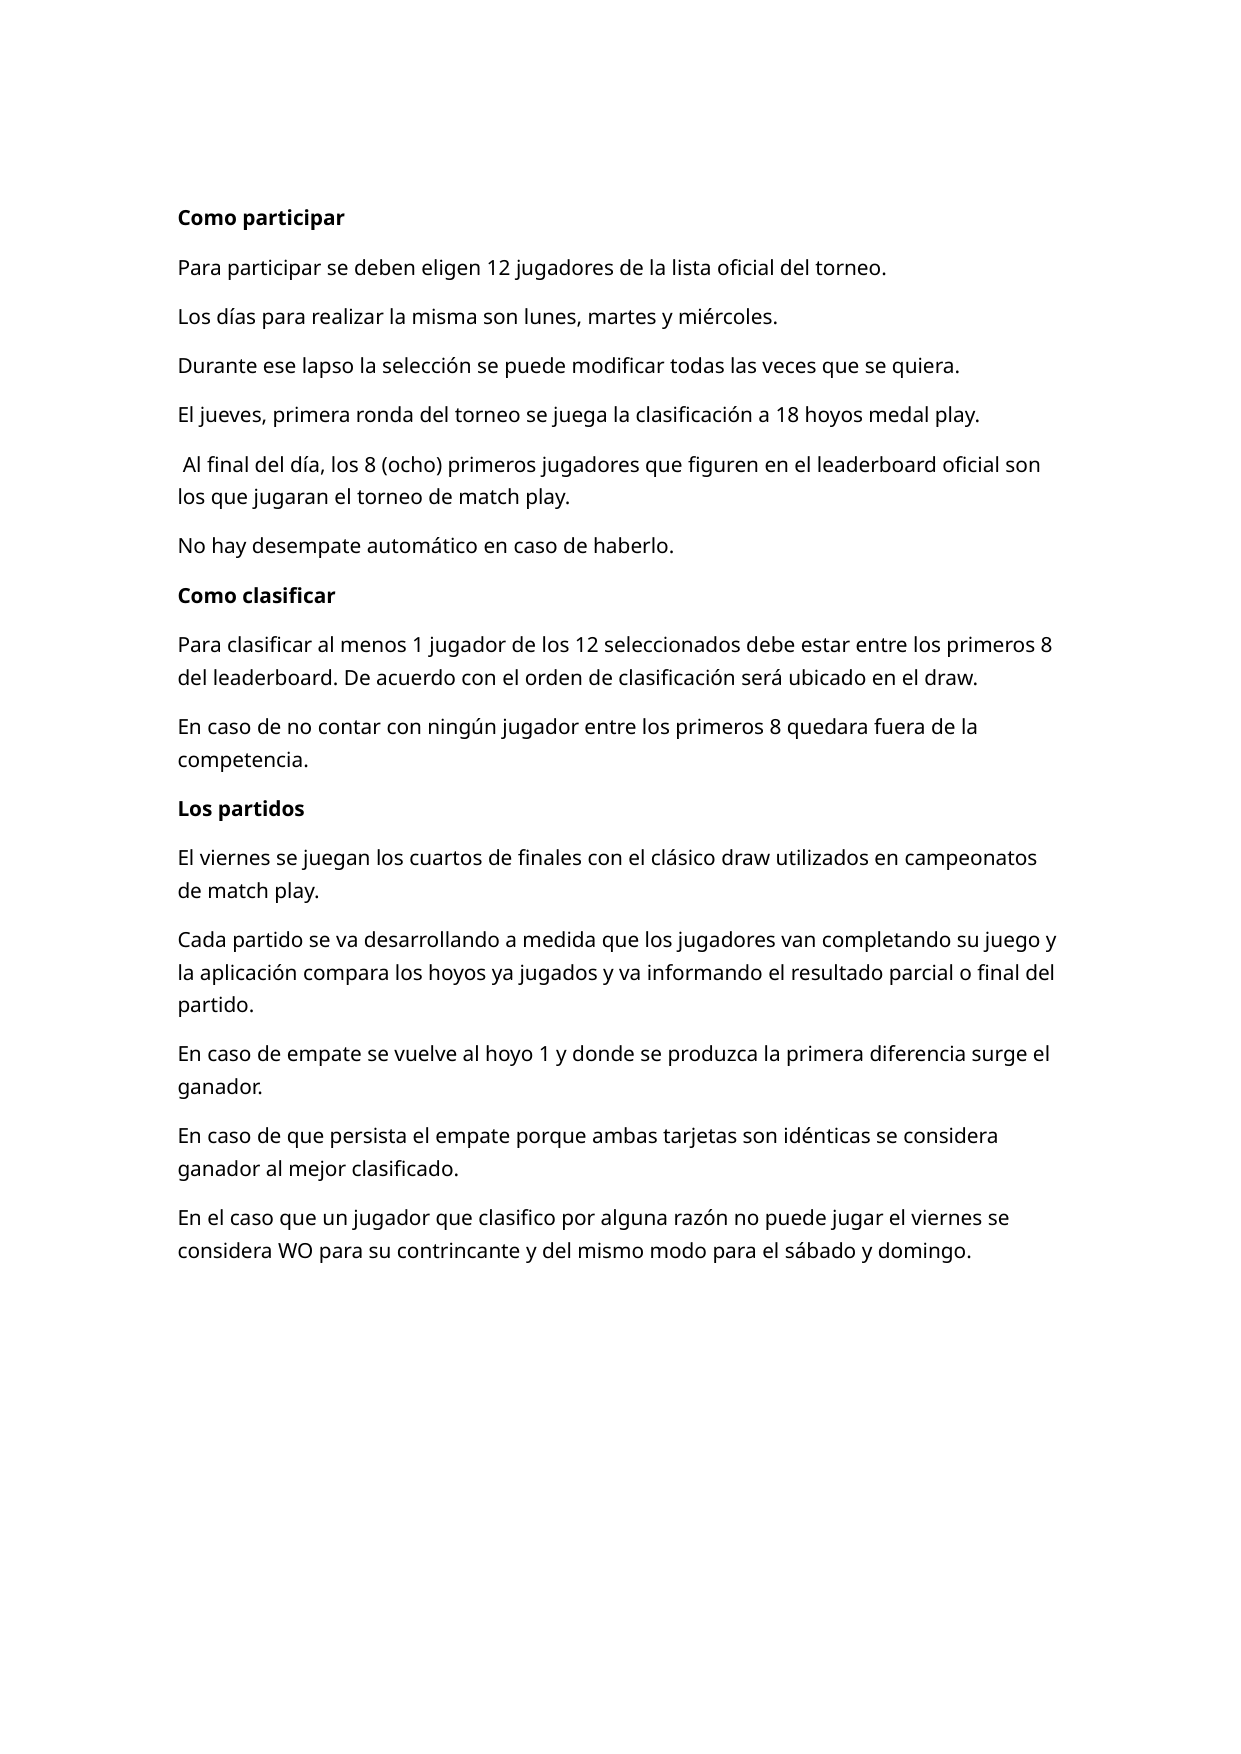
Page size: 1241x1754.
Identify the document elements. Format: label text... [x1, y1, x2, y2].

text Durante ese lapso la selección se puede modificar todas las veces que se quiera. [177, 351, 1063, 380]
text Para participar se deben eligen 12 jugadores de la lista oficial del torneo. [177, 253, 1063, 281]
text En el caso que un jugador que clasifico por alguna razón no puede jugar el viernes se considera WO para su contrincante y del mismo modo para el sábado y domingo. [177, 1203, 1063, 1264]
text El jueves, primera ronda del torneo se juega la clasificación a 18 hoyos medal play. [177, 401, 1063, 429]
text Como clasificar [177, 581, 1063, 609]
text En caso de no contar con ningún jugador entre los primeros 8 quedara fuera de la competencia. [177, 712, 1063, 773]
text Al final del día, los 8 (ocho) primeros jugadores que figuren en el leaderboard oficial son los que jugaran el torneo de match play. [177, 450, 1063, 511]
text No hay desempate automático en caso de haberlo. [177, 532, 1063, 560]
text Cada partido se va desarrollando a medida que los jugadores van completando su juego y la aplicación compara los hoyos ya jugados y va informando el resultado parcial o final del partido. [177, 925, 1063, 1019]
text Los partidos [177, 794, 1063, 822]
text Para clasificar al menos 1 jugador de los 12 seleccionados debe estar entre los primeros 8 del leaderboard. De acuerdo con el orden de clasificación será ubicado en el draw. [177, 630, 1063, 691]
text El viernes se juegan los cuartos de finales con el clásico draw utilizados en campeonatos de match play. [177, 843, 1063, 904]
text En caso de empate se vuelve al hoyo 1 y donde se produzca la primera diferencia surge el ganador. [177, 1039, 1063, 1101]
text En caso de que persista el empate porque ambas tarjetas son idénticas se considera ganador al mejor clasificado. [177, 1121, 1063, 1182]
text Los días para realizar la misma son lunes, martes y miércoles. [177, 302, 1063, 330]
text Como participar [177, 203, 1063, 232]
